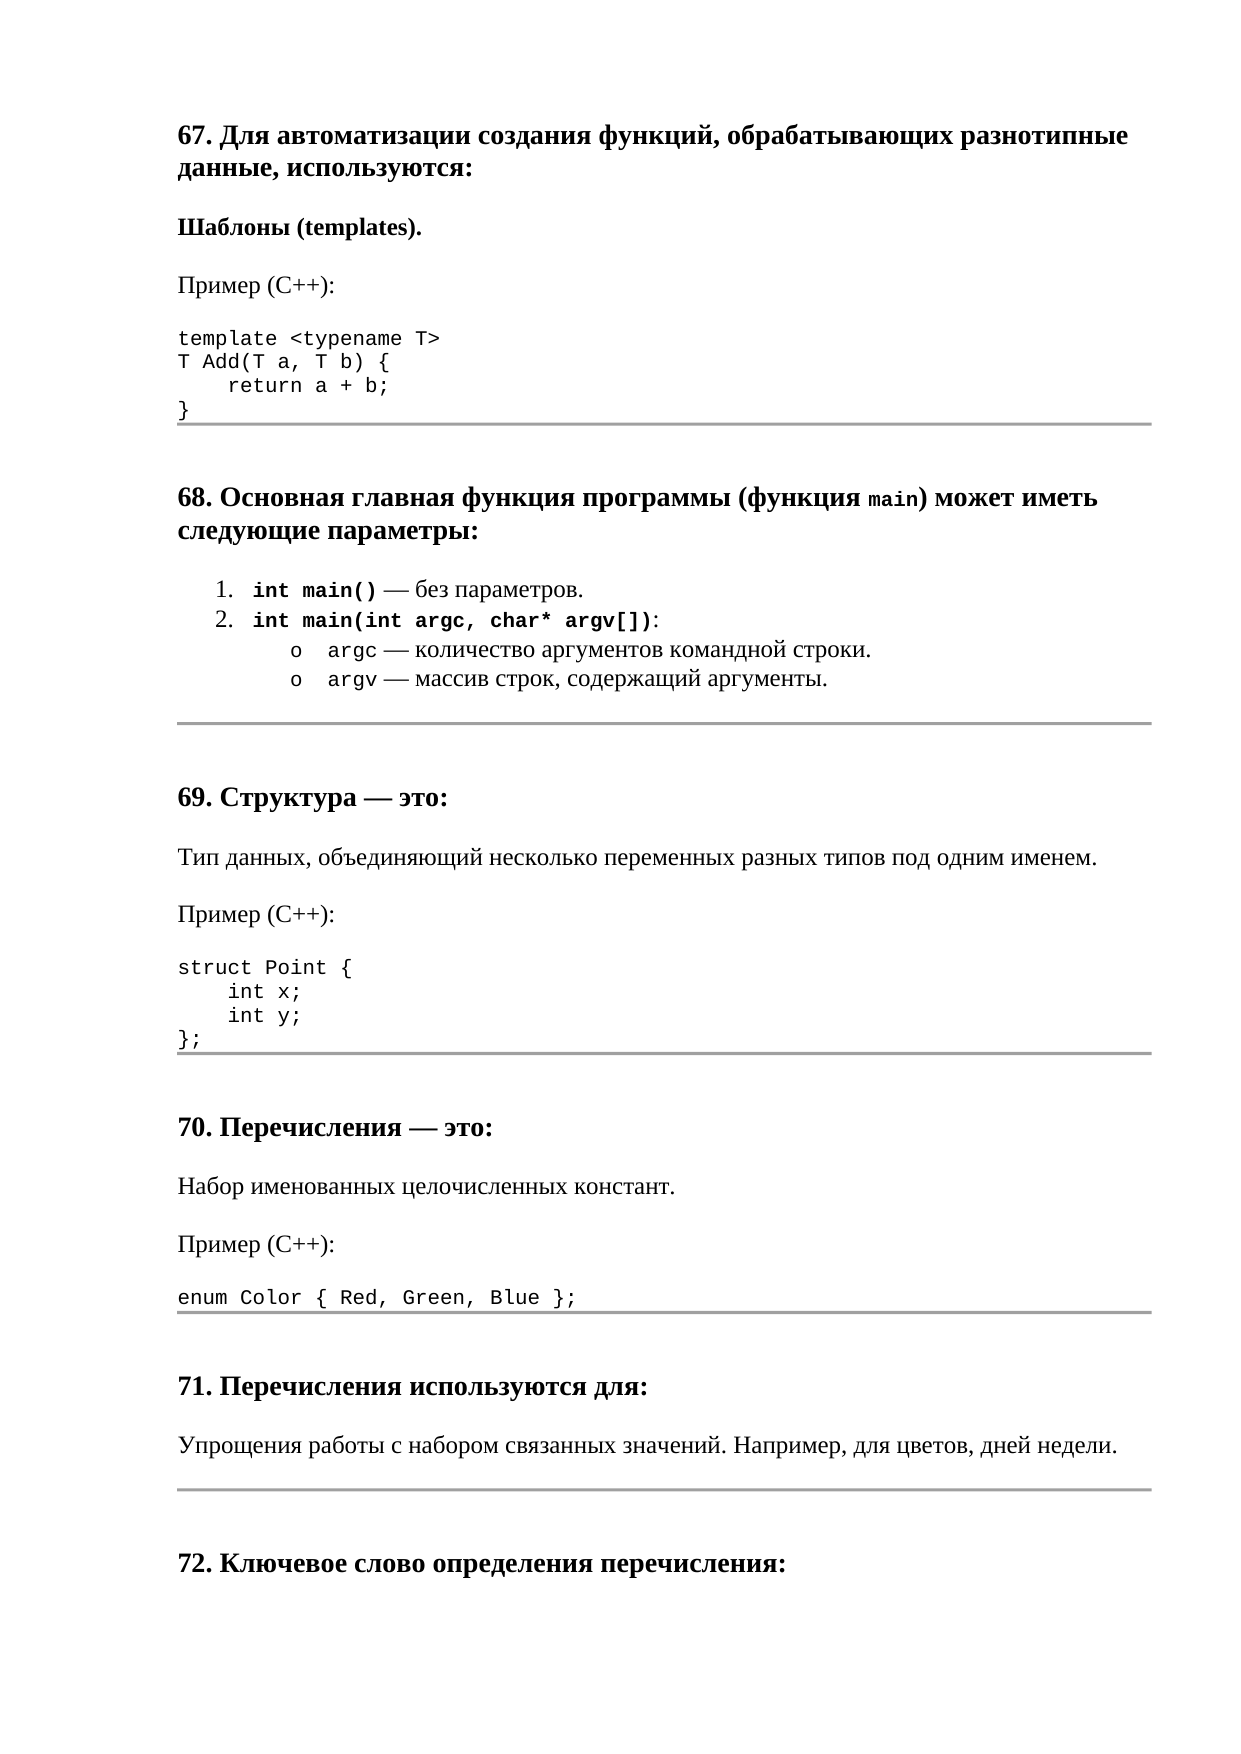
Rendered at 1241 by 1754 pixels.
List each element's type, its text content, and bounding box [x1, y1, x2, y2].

text 72. Ключевое слово определения перечисления: [177, 1546, 1152, 1579]
list argv — массив строк, содержащий аргументы. [290, 663, 1152, 693]
text 68. Основная главная функция программы (функция main) может иметь следующие параметры: [177, 480, 1152, 545]
text 67. Для автоматизации создания функций, обрабатывающих разнотипные данные, используются: [177, 118, 1152, 183]
text Тип данных, объединяющий несколько переменных разных типов под одним именем. [177, 842, 1152, 870]
text T Add(T a, T b) { [177, 352, 1152, 375]
list int main() — без параметров. [215, 574, 1152, 604]
text 69. Структура — это: [177, 780, 1152, 812]
list argc — количество аргументов командной строки. [290, 634, 1152, 663]
text Шаблоны (templates). [177, 212, 1152, 241]
text enum Color { Red, Green, Blue }; [177, 1287, 1152, 1310]
text Набор именованных целочисленных констант. [177, 1171, 1152, 1200]
text int x; [177, 981, 1152, 1005]
text 71. Перечисления используются для: [177, 1369, 1152, 1401]
text int y; [177, 1005, 1152, 1028]
text return a + b; [177, 375, 1152, 399]
text template <typename T> [177, 328, 1152, 352]
text Упрощения работы с набором связанных значений. Например, для цветов, дней недели. [177, 1430, 1152, 1459]
text Пример (C++): [177, 899, 1152, 928]
text Пример (C++): [177, 1229, 1152, 1258]
list int main(int argc, char* argv[]): [215, 604, 1152, 634]
text }; [177, 1028, 1152, 1051]
text 70. Перечисления — это: [177, 1110, 1152, 1142]
text } [177, 399, 1152, 422]
text struct Point { [177, 957, 1152, 981]
text Пример (C++): [177, 270, 1152, 299]
